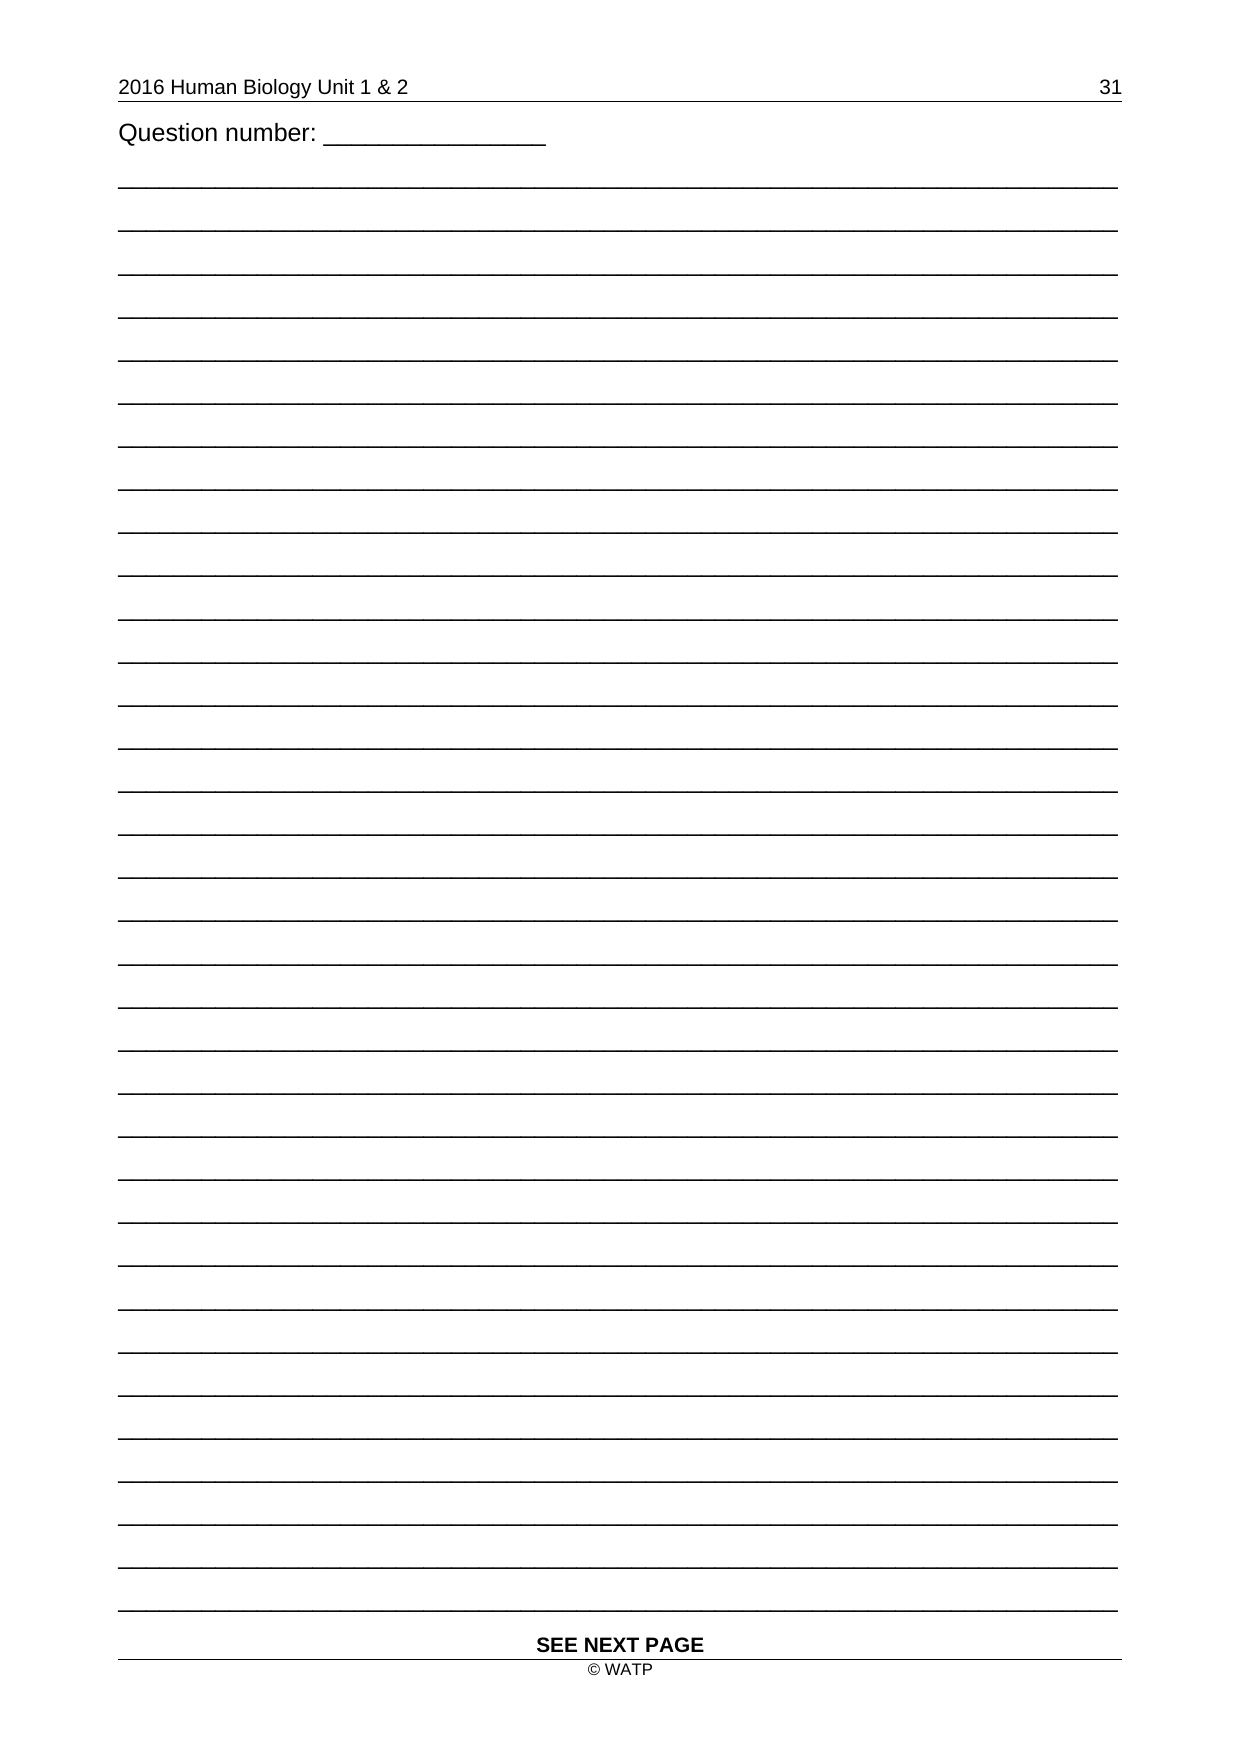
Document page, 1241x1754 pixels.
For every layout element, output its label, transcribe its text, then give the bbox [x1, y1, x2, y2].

text ________________________________________________________________________________________________________________________________________________________________________________________________________________________________________________________________________________________________________________________________________________________________________________________________________________________________________________________________________________________________________________________________________________________________________________________________________________________________________________________________________ [118, 1239, 1122, 1613]
text ________________________________________________________________________________________________________________________________________________________________________________________________________________________________________________________________________________________________________________________________________________________________________________________________________________________________________________ [118, 722, 1122, 966]
text Question number: ________________ [118, 118, 1122, 147]
text ________________________________________________________________________________________________________________________________________________________________________________________________________________________________________________________________________________________________________________________________________________________________________________________________________________________________________________________________________________________________________________________ [118, 161, 1122, 449]
text ________________________________________________________________________________________________________________________________________________________________________________________________________________________________________________________________________________________________________________________________________________________________________________________________________________________________________________ [118, 463, 1122, 707]
text ________________________________________________________________________________________________________________________________________________________________________________________________________________________________________________________________________________________________________________________________________________________________________________________________________________________________________________ [118, 981, 1122, 1225]
